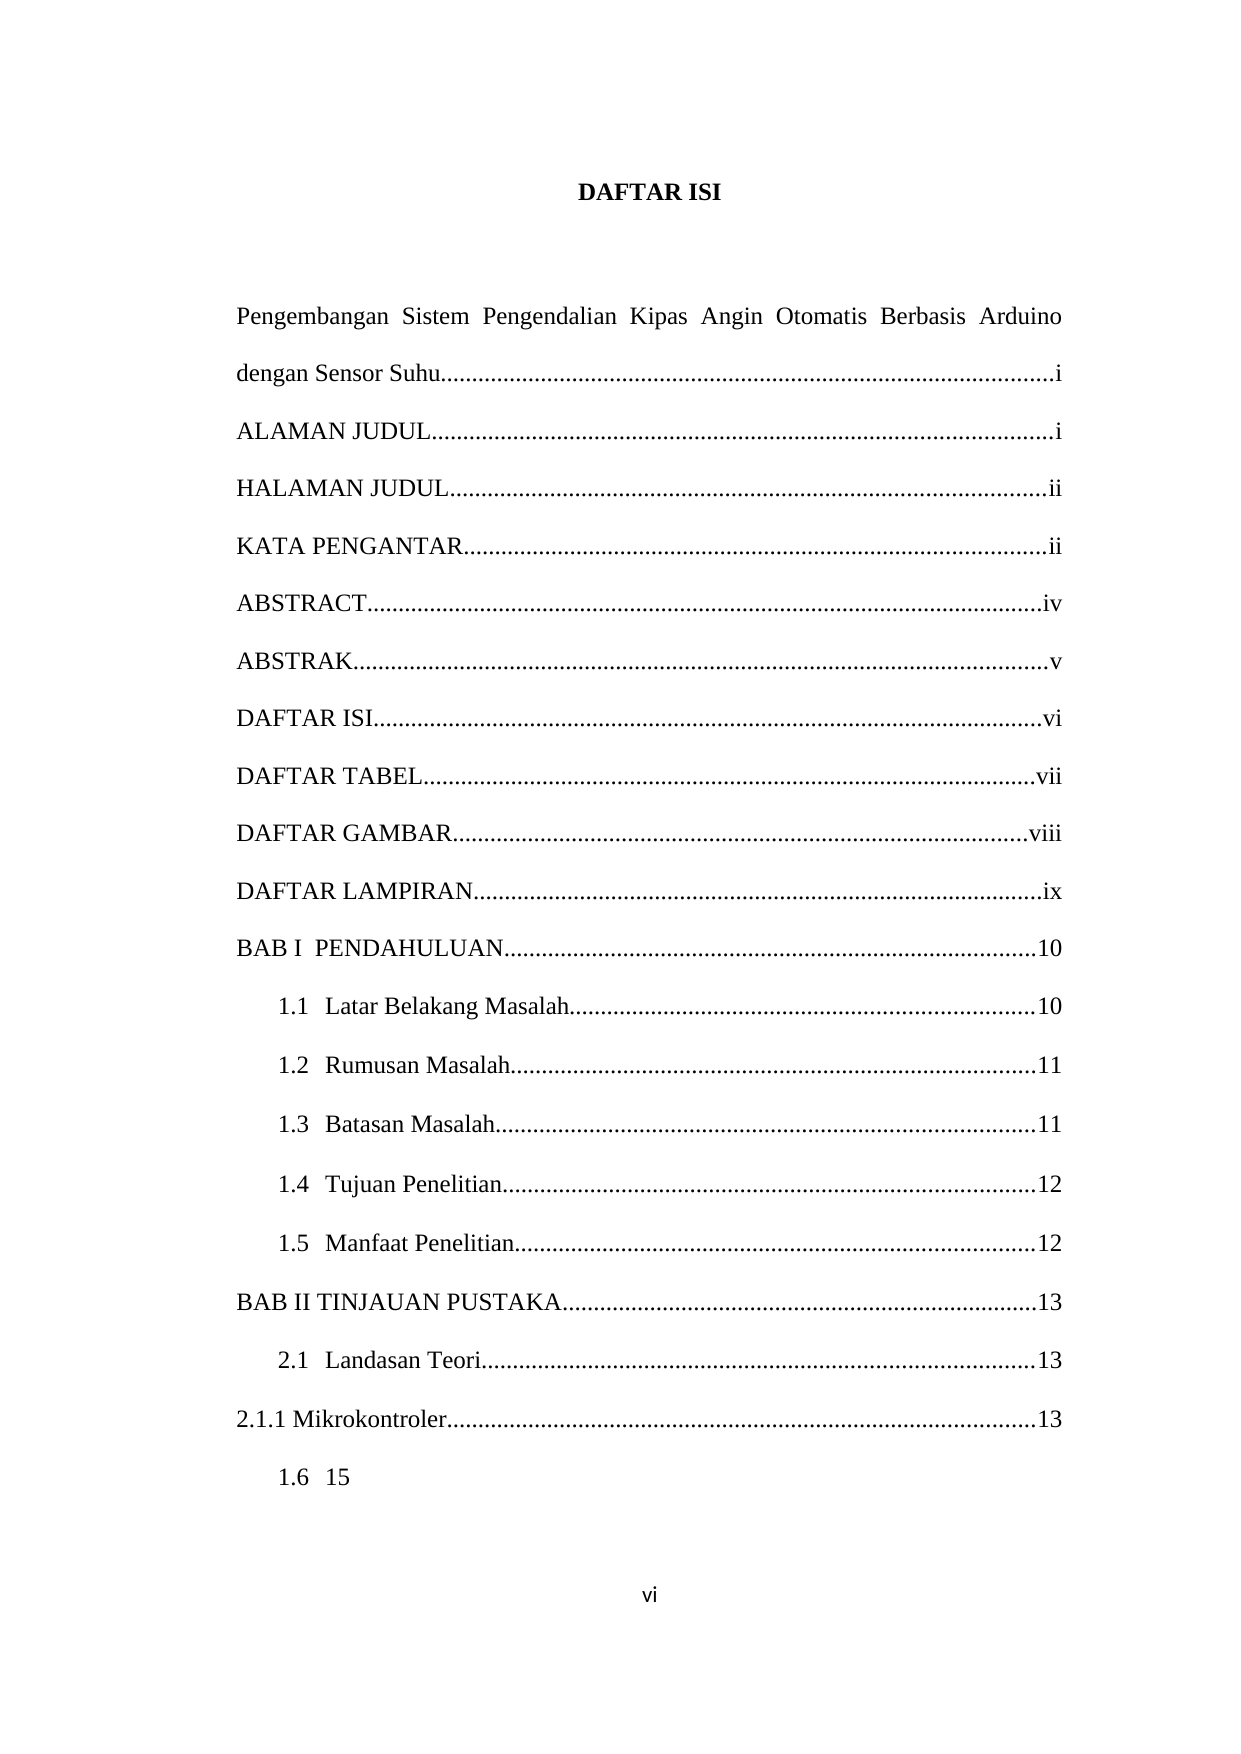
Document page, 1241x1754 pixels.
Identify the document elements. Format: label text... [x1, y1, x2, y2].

subtitle DAFTAR ISI [236, 177, 1063, 206]
